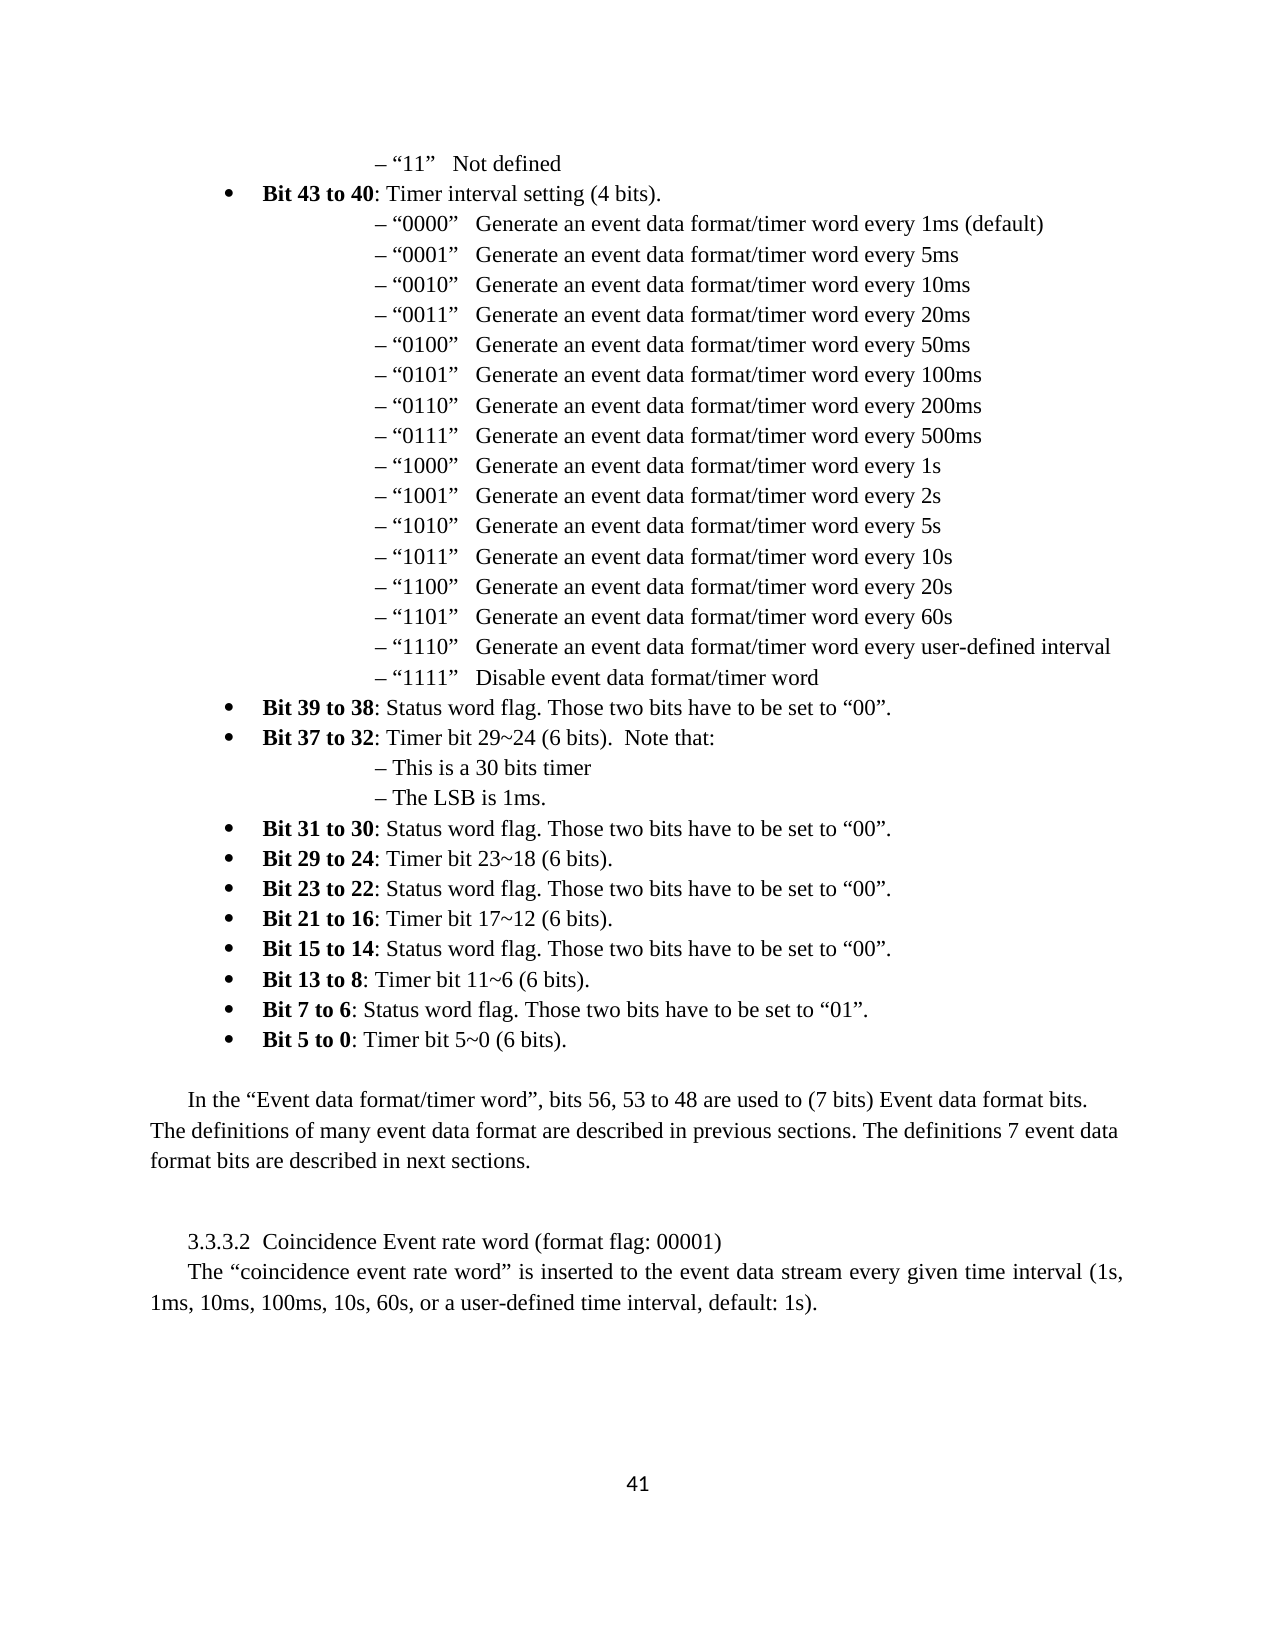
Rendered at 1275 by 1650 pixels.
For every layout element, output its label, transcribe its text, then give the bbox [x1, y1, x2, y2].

list Bit 23 to 22: Status word flag. Those two bits have to be set to “00”. [225, 875, 1125, 901]
list Bit 37 to 32: Timer bit 29~24 (6 bits). Note that: [225, 724, 1125, 750]
list – “1111” Disable event data format/timer word [337, 663, 1125, 690]
list Bit 43 to 40: Timer interval setting (4 bits). [225, 180, 1125, 207]
list – “1110” Generate an event data format/timer word every user-defined interval [337, 633, 1125, 660]
list Bit 13 to 8: Timer bit 11~6 (6 bits). [225, 966, 1125, 992]
list – “1100” Generate an event data format/timer word every 20s [337, 573, 1125, 599]
text In the “Event data format/timer word”, bits 56, 53 to 48 are used to (7 bits) Event data format bits. The definitions of many event data format are described in previous sections. The definitions 7 event data format bits are described in next sections. [150, 1086, 1125, 1173]
list – “0011” Generate an event data format/timer word every 20ms [337, 301, 1125, 327]
list – “1101” Generate an event data format/timer word every 60s [337, 603, 1125, 629]
list Bit 5 to 0: Timer bit 5~0 (6 bits). [225, 1026, 1125, 1052]
list – “1000” Generate an event data format/timer word every 1s [337, 452, 1125, 478]
list – “0000” Generate an event data format/timer word every 1ms (default) [337, 210, 1125, 237]
list – “1001” Generate an event data format/timer word every 2s [337, 482, 1125, 509]
list – “0101” Generate an event data format/timer word every 100ms [337, 361, 1125, 388]
list Bit 31 to 30: Status word flag. Those two bits have to be set to “00”. [225, 814, 1125, 841]
list Bit 29 to 24: Timer bit 23~18 (6 bits). [225, 845, 1125, 871]
list – This is a 30 bits timer [337, 754, 1125, 781]
list – “0001” Generate an event data format/timer word every 5ms [337, 241, 1125, 267]
list – The LSB is 1ms. [337, 784, 1125, 811]
list – “11” Not defined [337, 150, 1125, 176]
subtitle Coincidence Event rate word (format flag: 00001) [187, 1228, 1125, 1254]
list Bit 39 to 38: Status word flag. Those two bits have to be set to “00”. [225, 694, 1125, 720]
list – “0111” Generate an event data format/timer word every 500ms [337, 422, 1125, 448]
list – “1010” Generate an event data format/timer word every 5s [337, 512, 1125, 539]
list – “0110” Generate an event data format/timer word every 200ms [337, 392, 1125, 418]
list – “1011” Generate an event data format/timer word every 10s [337, 543, 1125, 569]
list Bit 21 to 16: Timer bit 17~12 (6 bits). [225, 905, 1125, 932]
list Bit 15 to 14: Status word flag. Those two bits have to be set to “00”. [225, 935, 1125, 962]
list Bit 7 to 6: Status word flag. Those two bits have to be set to “01”. [225, 996, 1125, 1022]
text The “coincidence event rate word” is inserted to the event data stream every given time interval (1s, 1ms, 10ms, 100ms, 10s, 60s, or a user-defined time interval, default: 1s). [150, 1258, 1125, 1315]
list – “0010” Generate an event data format/timer word every 10ms [337, 271, 1125, 297]
list – “0100” Generate an event data format/timer word every 50ms [337, 331, 1125, 358]
